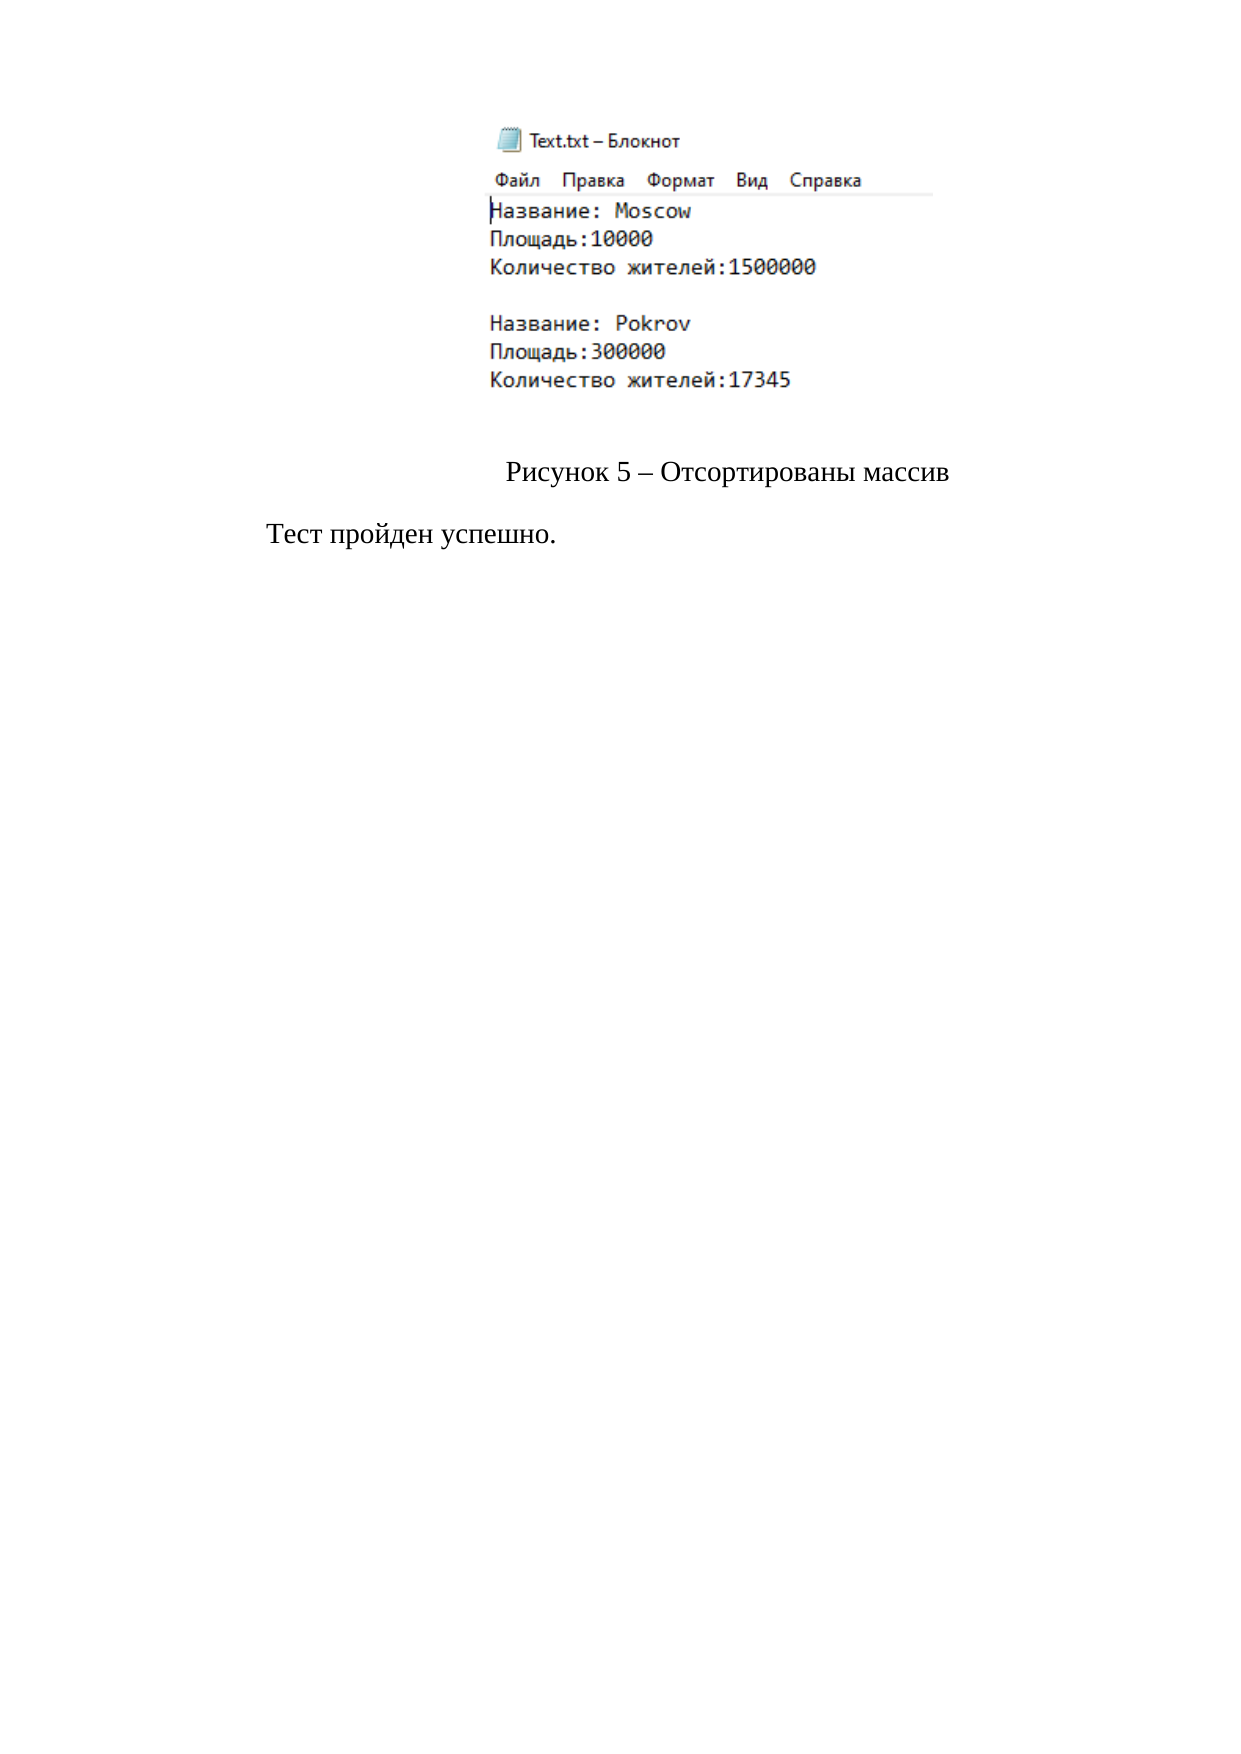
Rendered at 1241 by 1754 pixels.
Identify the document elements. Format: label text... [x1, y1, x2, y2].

picture [484, 118, 933, 425]
text Тест пройден успешно. [177, 516, 1152, 550]
list Рисунок 5 – Отсортированы массив [303, 454, 1152, 487]
